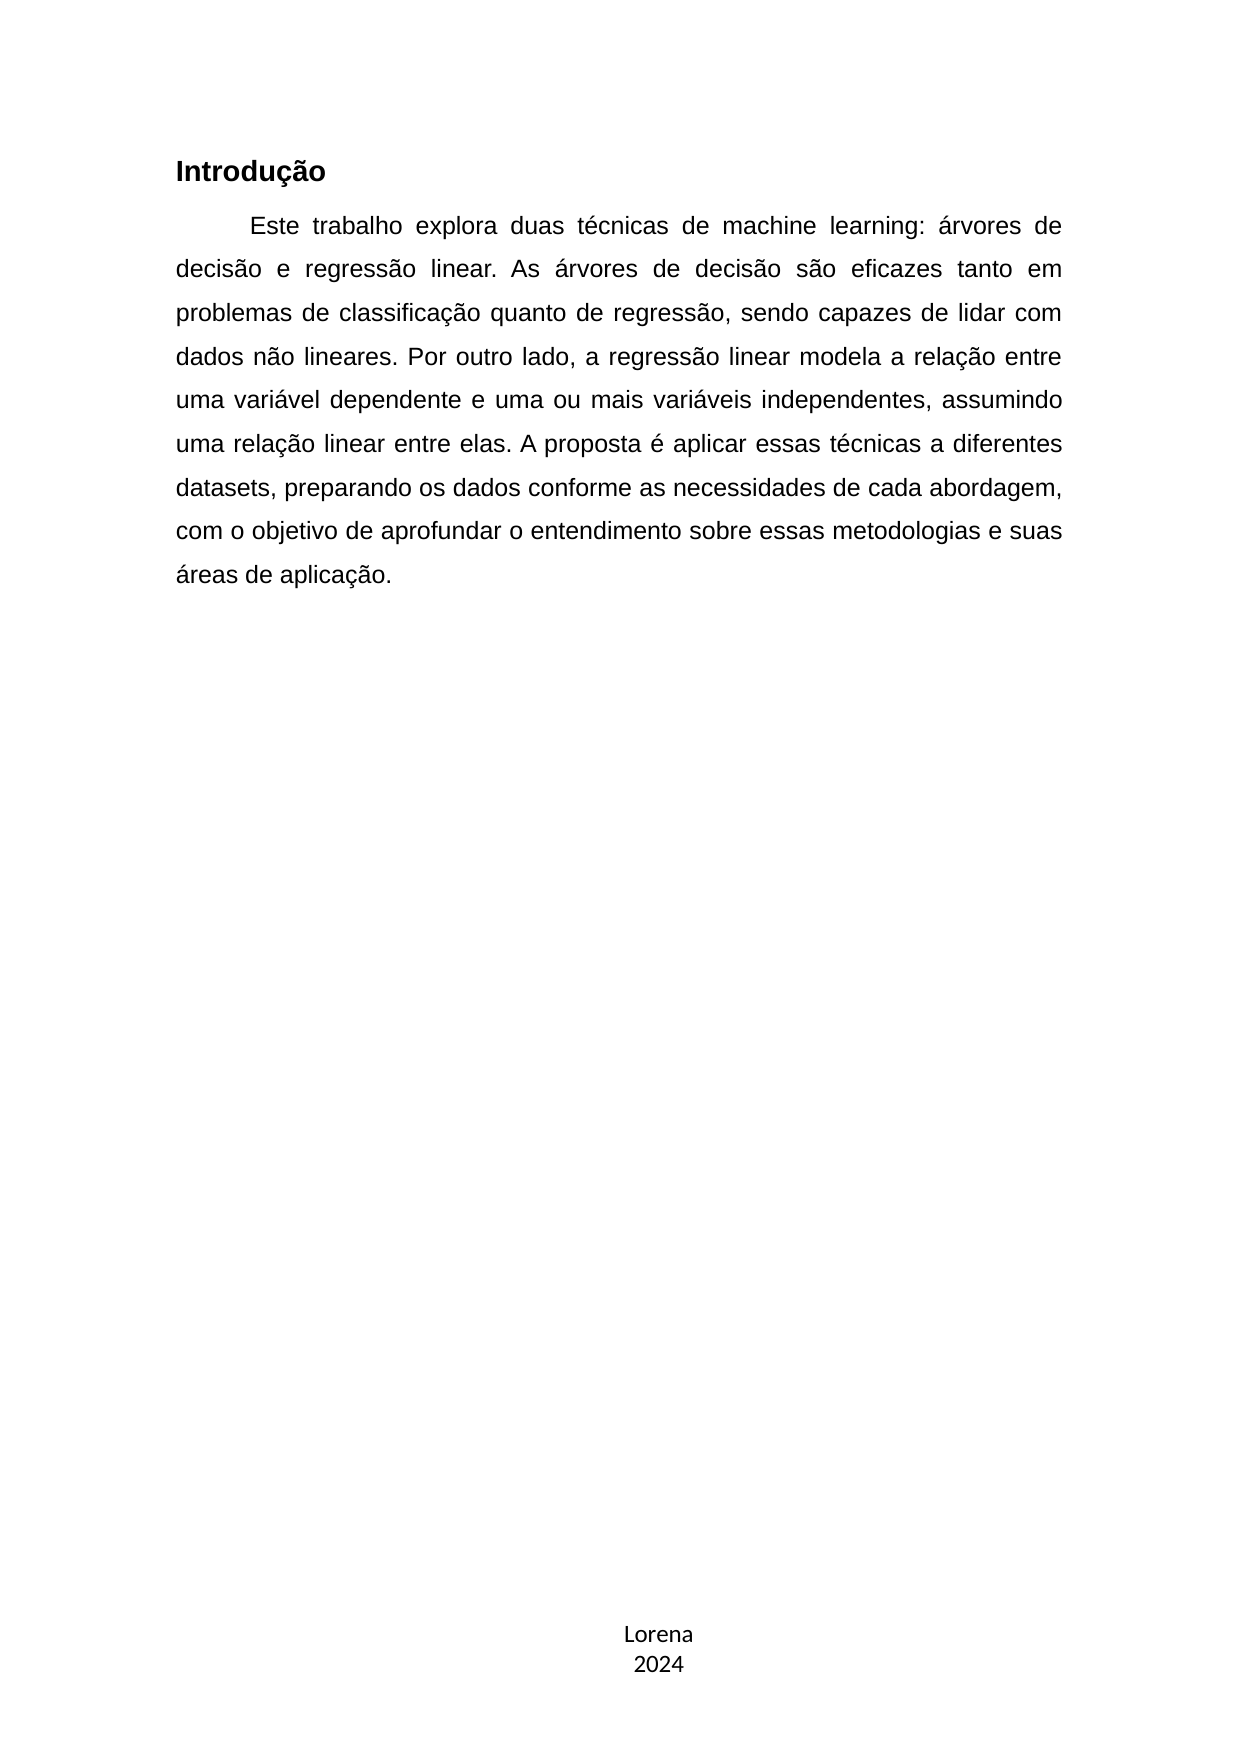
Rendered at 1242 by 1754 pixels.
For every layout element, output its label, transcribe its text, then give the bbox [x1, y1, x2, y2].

subtitle Introdução [176, 154, 1063, 187]
text Este trabalho explora duas técnicas de machine learning: árvores de decisão e regressão linear. As árvores de decisão são eficazes tanto em problemas de classificação quanto de regressão, sendo capazes de lidar com dados não lineares. Por outro lado, a regressão linear modela a relação entre uma variável dependente e uma ou mais variáveis independentes, assumindo uma relação linear entre elas. A proposta é aplicar essas técnicas a diferentes datasets, preparando os dados conforme as necessidades de cada abordagem, com o objetivo de aprofundar o entendimento sobre essas metodologias e suas áreas de aplicação. [176, 211, 1064, 589]
